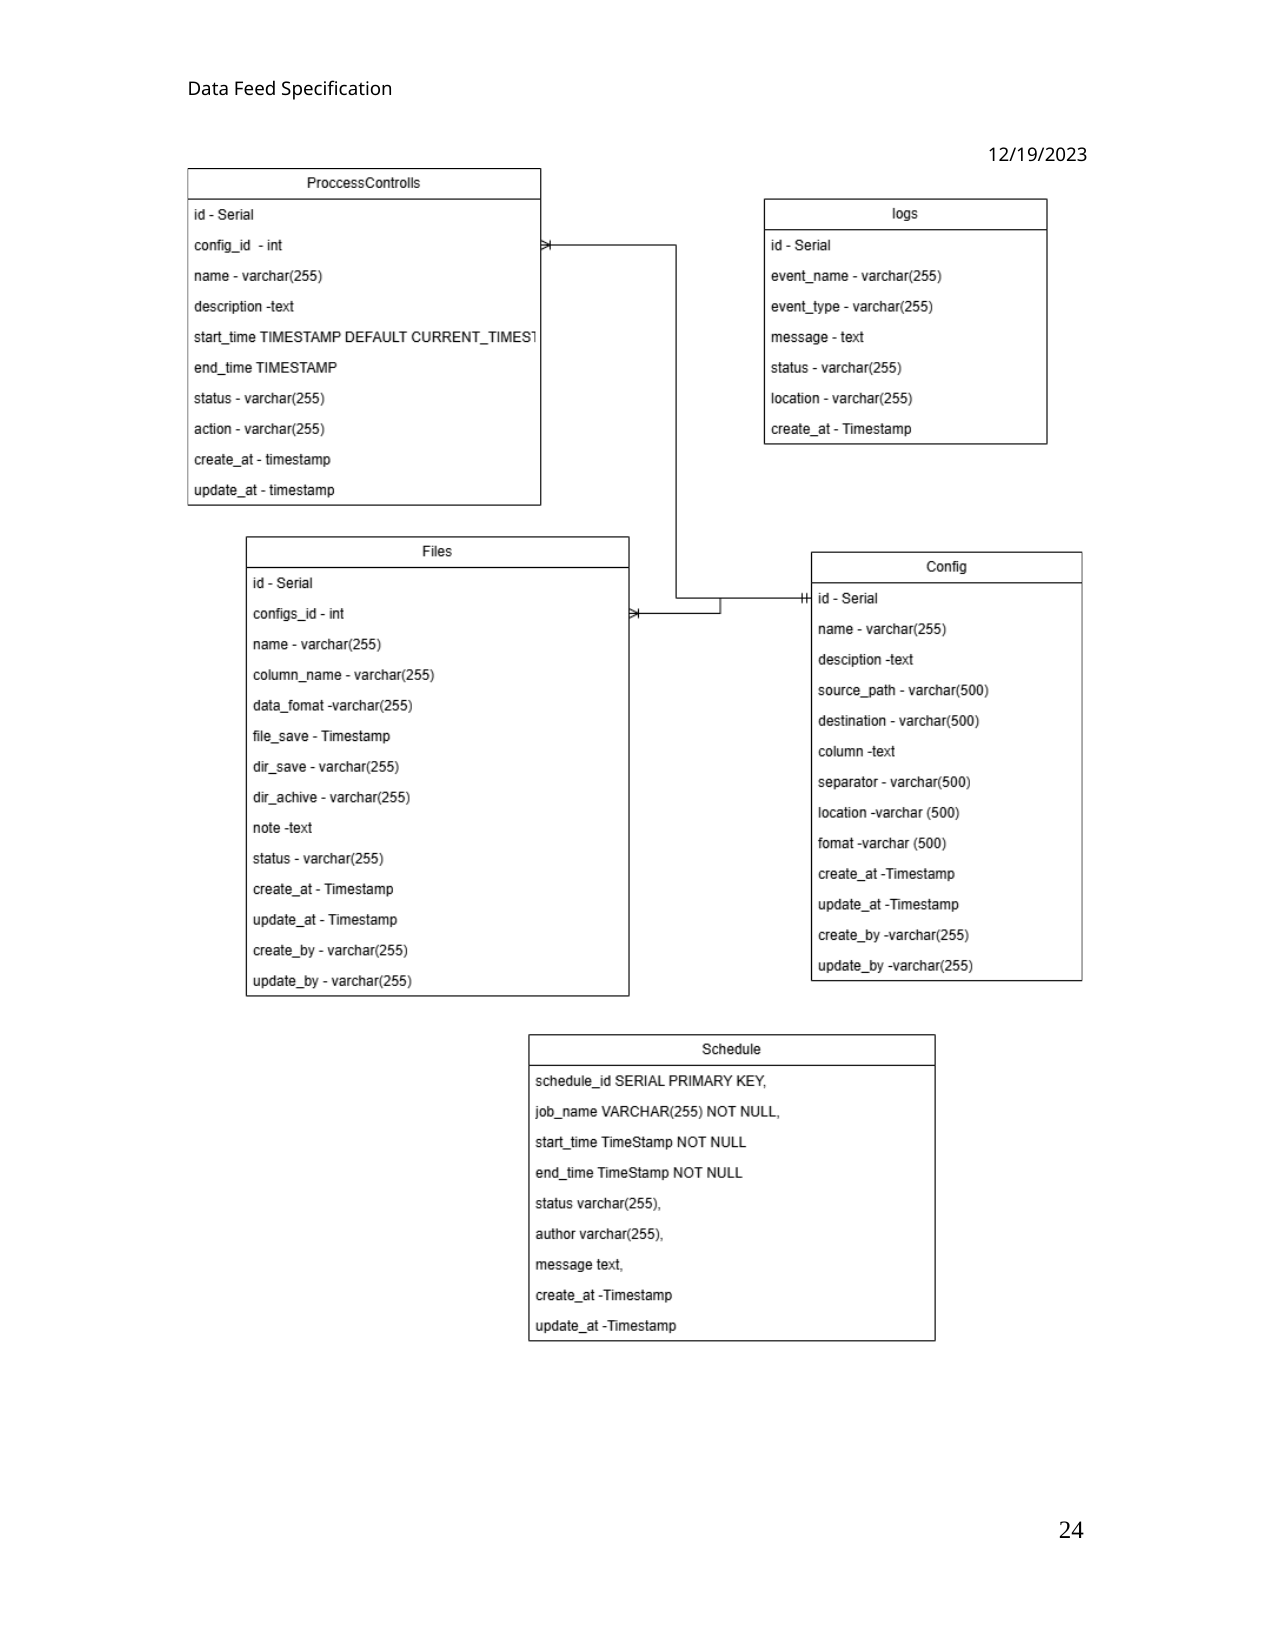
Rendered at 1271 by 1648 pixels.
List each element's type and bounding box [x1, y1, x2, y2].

picture [187, 168, 1083, 1345]
